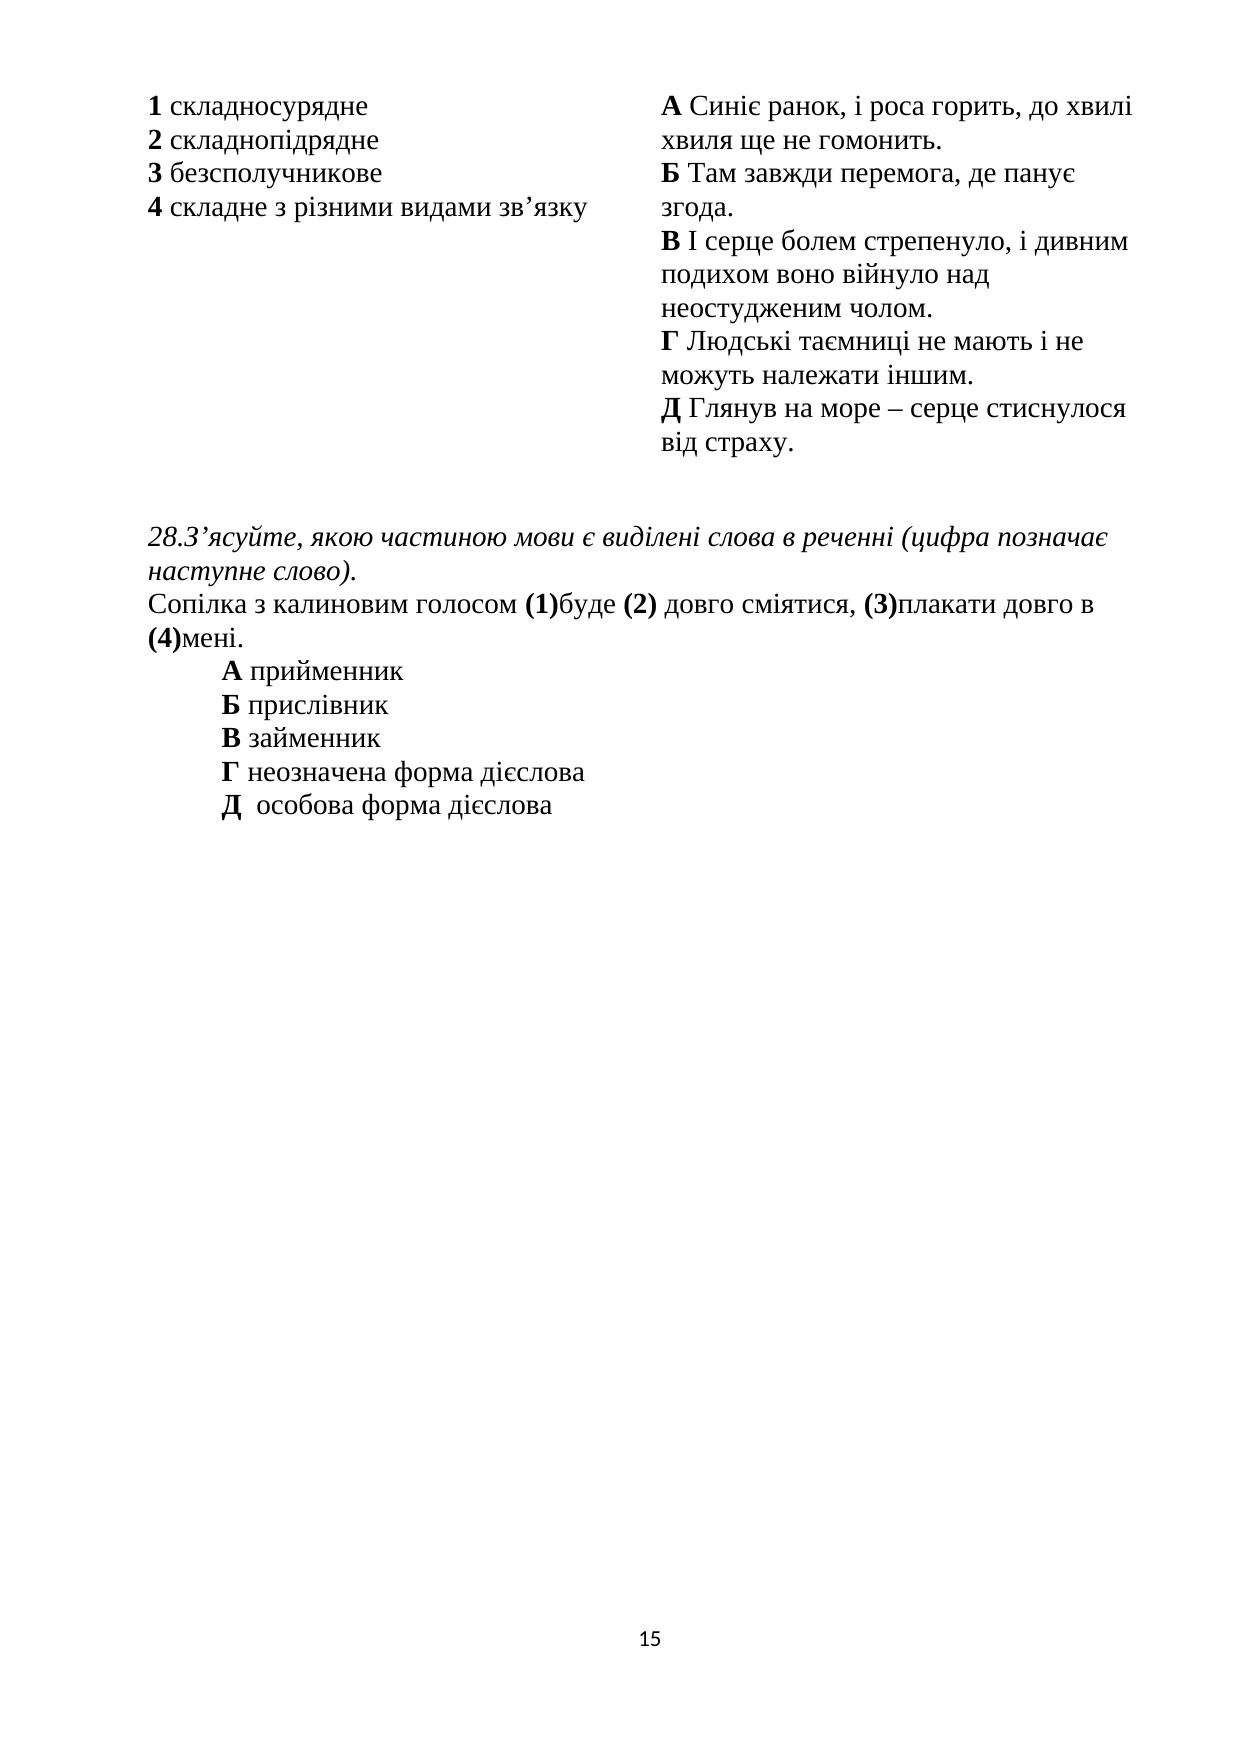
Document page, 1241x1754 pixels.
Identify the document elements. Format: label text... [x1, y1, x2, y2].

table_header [650, 89, 1163, 491]
text 28.З’ясуйте, якою частиною мови є виділені слова в реченні (цифра позначає наступне слово). [148, 519, 1152, 586]
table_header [136, 89, 649, 491]
text В займенник [148, 720, 1152, 754]
text Б прислівник [148, 687, 1152, 720]
text Д особова форма дієслова [148, 787, 1152, 821]
text Сопілка з калиновим голосом (1)буде (2) довго сміятися, (3)плакати довго в (4)мені. [148, 586, 1152, 653]
text Г неозначена форма дієслова [148, 754, 1152, 787]
text А прийменник [148, 653, 1152, 687]
